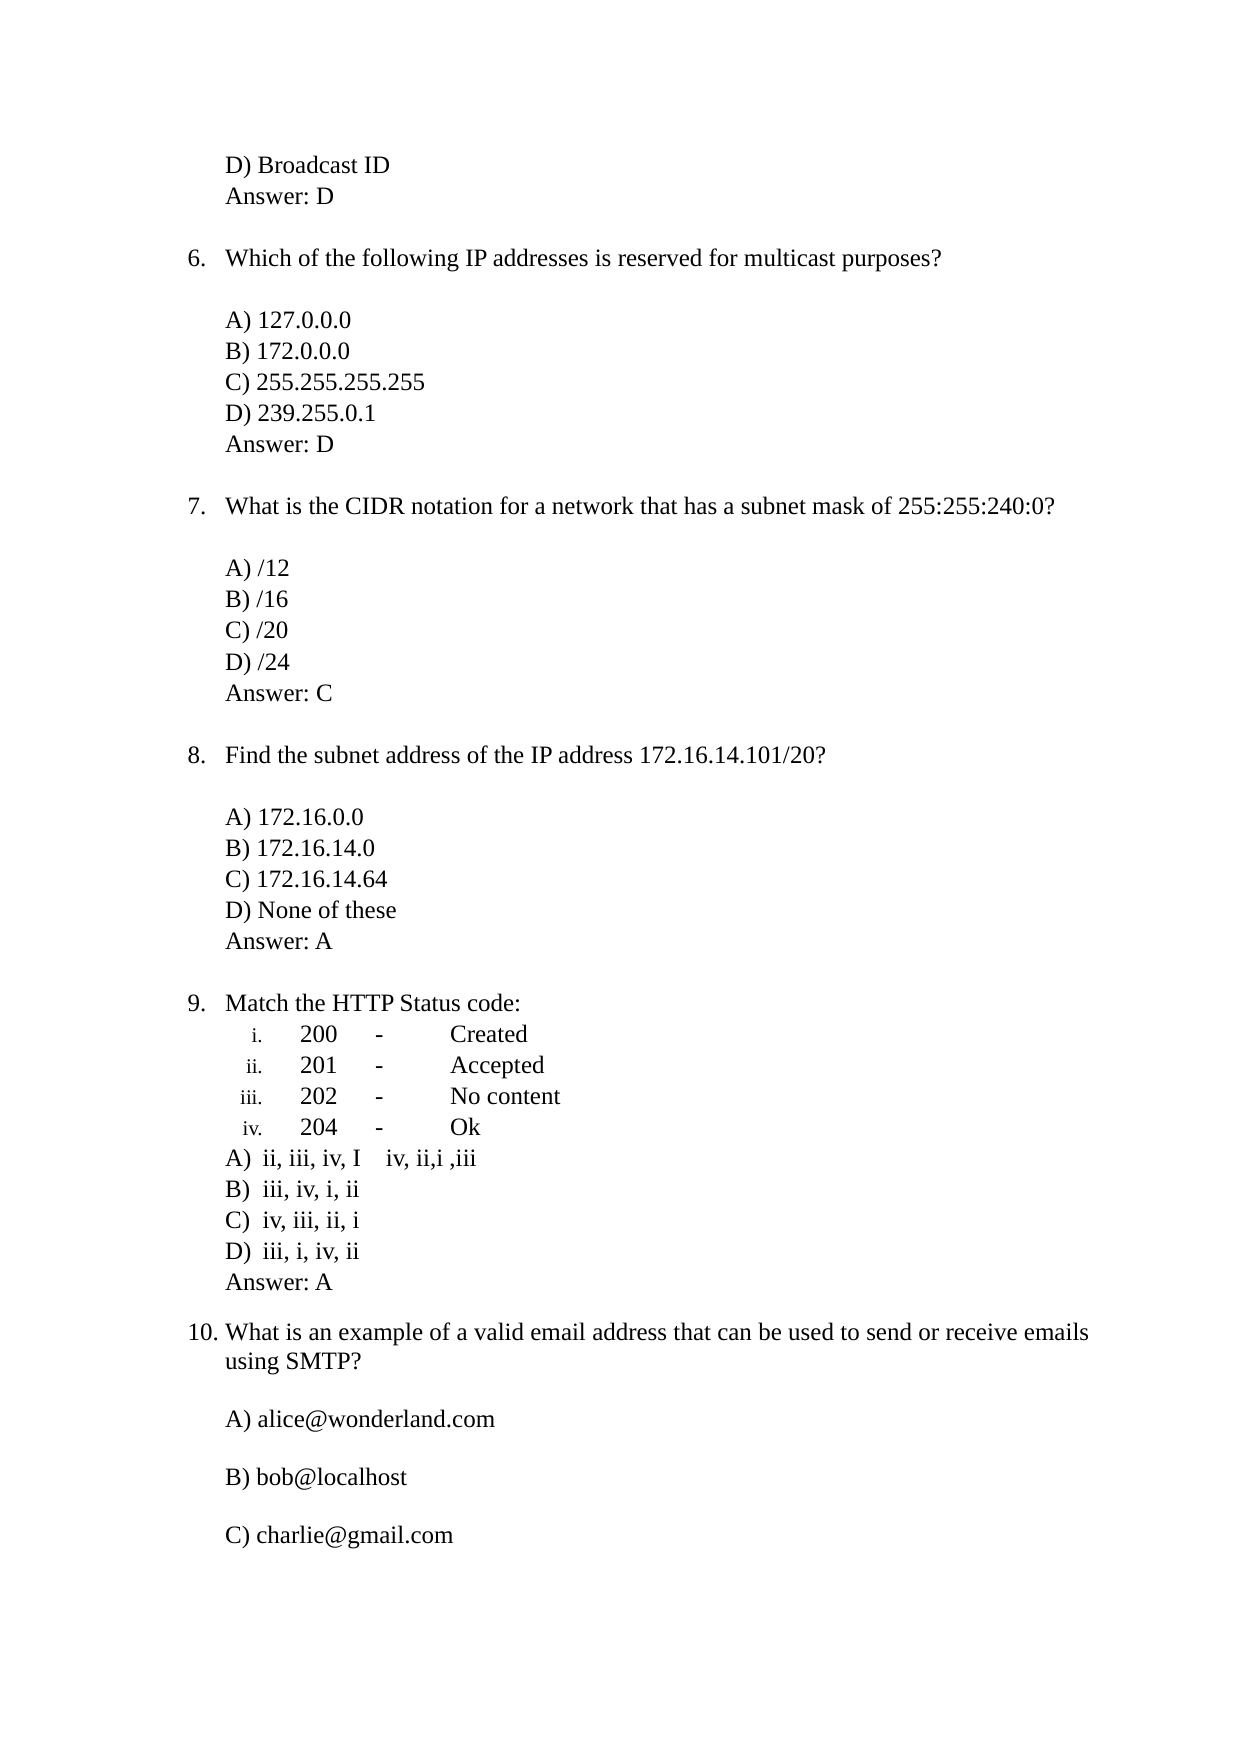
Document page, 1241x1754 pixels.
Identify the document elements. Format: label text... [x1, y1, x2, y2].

text D) 239.255.0.1 [225, 398, 1090, 427]
list Match the HTTP Status code: [187, 988, 1090, 1017]
text D) /24 [225, 647, 1090, 675]
list 202 - No content [262, 1081, 1090, 1110]
text C) charlie@gmail.com [225, 1520, 1090, 1548]
list What is the CIDR notation for a network that has a subnet mask of 255:255:240:0? [187, 491, 1090, 520]
list iv, iii, ii, i [225, 1205, 1090, 1234]
text Answer: A [225, 1267, 1090, 1296]
list iii, iv, i, ii [225, 1174, 1090, 1203]
text A) 172.16.0.0 [225, 802, 1090, 831]
text C) 255.255.255.255 [225, 367, 1090, 396]
text B) 172.16.14.0 [225, 833, 1090, 862]
text C) 172.16.14.64 [225, 864, 1090, 893]
text Answer: A [225, 926, 1090, 955]
text D) Broadcast ID [225, 150, 1090, 179]
list ii, iii, iv, I iv, ii,i ,iii [225, 1143, 1090, 1172]
text A) 127.0.0.0 [225, 305, 1090, 334]
text A) alice@wonderland.com [225, 1404, 1090, 1433]
text Answer: D [225, 181, 1090, 210]
text Answer: D [225, 429, 1090, 458]
list What is an example of a valid email address that can be used to send or receive emails using SMTP? [187, 1317, 1090, 1375]
text D) None of these [225, 895, 1090, 924]
list 200 - Created [262, 1019, 1090, 1048]
text C) /20 [225, 616, 1090, 644]
list 201 - Accepted [262, 1050, 1090, 1079]
list Find the subnet address of the IP address 172.16.14.101/20? [187, 740, 1090, 768]
list iii, i, iv, ii [225, 1236, 1090, 1265]
list 204 - Ok [262, 1112, 1090, 1141]
text Answer: C [225, 678, 1090, 706]
list Which of the following IP addresses is reserved for multicast purposes? [187, 243, 1090, 272]
text B) bob@localhost [225, 1462, 1090, 1491]
text B) /16 [225, 584, 1090, 613]
text B) 172.0.0.0 [225, 336, 1090, 365]
text A) /12 [225, 553, 1090, 582]
